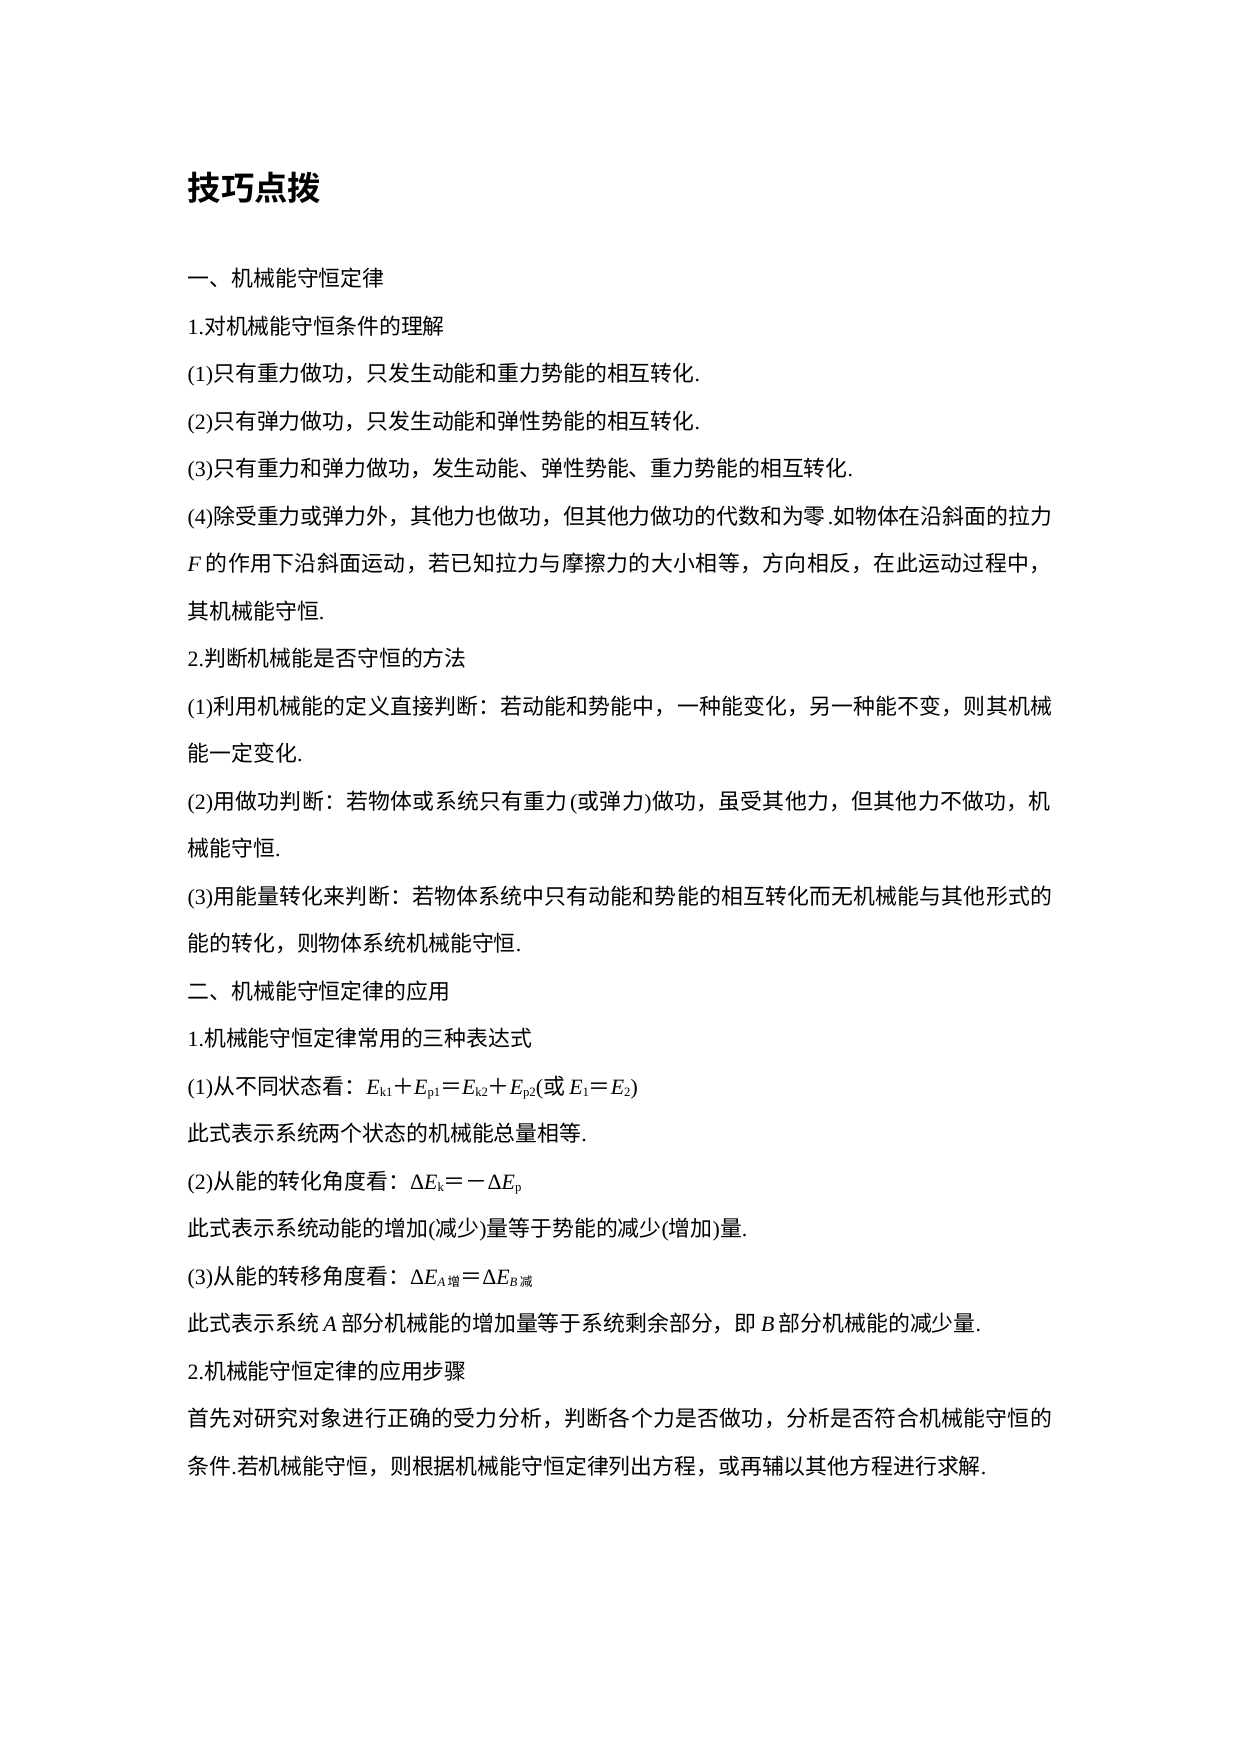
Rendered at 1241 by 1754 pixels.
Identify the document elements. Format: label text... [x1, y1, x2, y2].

text (4)除受重力或弹力外，其他力也做功，但其他力做功的代数和为零.如物体在沿斜面的拉力F的作用下沿斜面运动，若已知拉力与摩擦力的大小相等，方向相反，在此运动过程中，其机械能守恒. [187, 499, 1053, 626]
text 1.对机械能守恒条件的理解 [187, 309, 1053, 341]
text 一、机械能守恒定律 [187, 261, 1053, 293]
subtitle 技巧点拨 [187, 162, 1053, 210]
text 首先对研究对象进行正确的受力分析，判断各个力是否做功，分析是否符合机械能守恒的条件.若机械能守恒，则根据机械能守恒定律列出方程，或再辅以其他方程进行求解. [187, 1401, 1053, 1481]
text 二、机械能守恒定律的应用 [187, 974, 1053, 1006]
text 1.机械能守恒定律常用的三种表达式 [187, 1021, 1053, 1053]
text (3)从能的转移角度看：ΔEA增＝ΔEB减 [187, 1259, 1053, 1291]
text (1)只有重力做功，只发生动能和重力势能的相互转化. [187, 356, 1053, 388]
text 2.判断机械能是否守恒的方法 [187, 641, 1053, 673]
text (1)从不同状态看：Ek1＋Ep1＝Ek2＋Ep2(或E1＝E2) [187, 1069, 1053, 1101]
text (2)只有弹力做功，只发生动能和弹性势能的相互转化. [187, 404, 1053, 436]
text 此式表示系统两个状态的机械能总量相等. [187, 1116, 1053, 1148]
text (2)从能的转化角度看：ΔEk＝－ΔEp [187, 1164, 1053, 1196]
text 此式表示系统A部分机械能的增加量等于系统剩余部分，即B部分机械能的减少量. [187, 1306, 1053, 1338]
text 此式表示系统动能的增加(减少)量等于势能的减少(增加)量. [187, 1211, 1053, 1243]
text 2.机械能守恒定律的应用步骤 [187, 1354, 1053, 1386]
text (3)只有重力和弹力做功，发生动能、弹性势能、重力势能的相互转化. [187, 451, 1053, 483]
text (3)用能量转化来判断：若物体系统中只有动能和势能的相互转化而无机械能与其他形式的能的转化，则物体系统机械能守恒. [187, 879, 1053, 958]
text (2)用做功判断：若物体或系统只有重力(或弹力)做功，虽受其他力，但其他力不做功，机械能守恒. [187, 784, 1053, 863]
text (1)利用机械能的定义直接判断：若动能和势能中，一种能变化，另一种能不变，则其机械能一定变化. [187, 689, 1053, 768]
